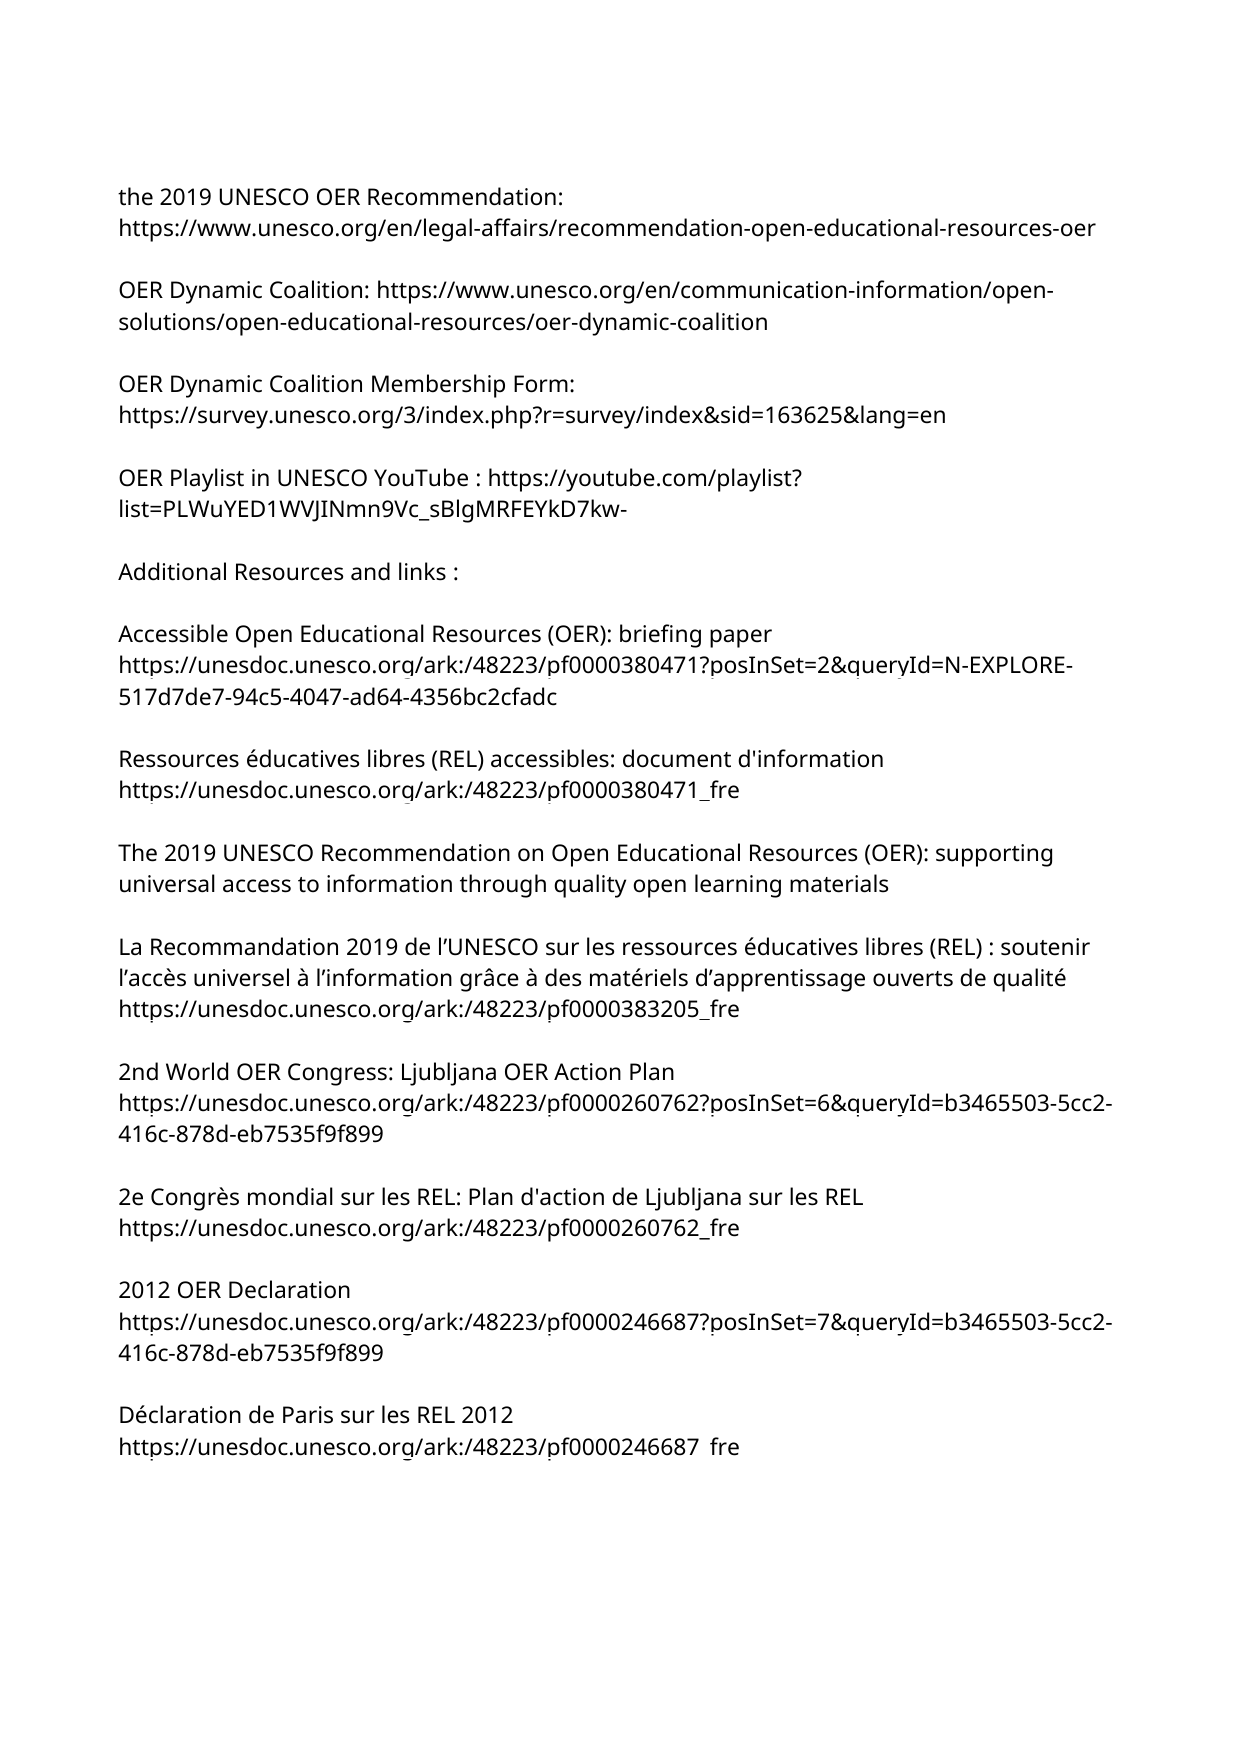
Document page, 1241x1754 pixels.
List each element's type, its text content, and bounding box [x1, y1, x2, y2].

text https://unesdoc.unesco.org/ark:/48223/pf0000380471?posInSet=2&queryId=N-EXPLORE-517d7de7-94c5-4047-ad64-4356bc2cfadc [118, 649, 1122, 712]
text https://unesdoc.unesco.org/ark:/48223/pf0000246687_fre [118, 1431, 1122, 1462]
text OER Dynamic Coalition: https://www.unesco.org/en/communication-information/open-solutions/open-educational-resources/oer-dynamic-coalition [118, 274, 1122, 337]
text Ressources éducatives libres (REL) accessibles: document d'information [118, 743, 1122, 774]
text https://unesdoc.unesco.org/ark:/48223/pf0000260762_fre [118, 1212, 1122, 1243]
text https://unesdoc.unesco.org/ark:/48223/pf0000260762?posInSet=6&queryId=b3465503-5cc2-416c-878d-eb7535f9f899 [118, 1087, 1122, 1149]
text https://unesdoc.unesco.org/ark:/48223/pf0000246687?posInSet=7&queryId=b3465503-5cc2-416c-878d-eb7535f9f899 [118, 1306, 1122, 1368]
text https://unesdoc.unesco.org/ark:/48223/pf0000380471_fre [118, 774, 1122, 806]
text OER Playlist in UNESCO YouTube : https://youtube.com/playlist?list=PLWuYED1WVJINmn9Vc_sBlgMRFEYkD7kw- [118, 462, 1122, 524]
text La Recommandation 2019 de l’UNESCO sur les ressources éducatives libres (REL) : soutenir l’accès universel à l’information grâce à des matériels d’apprentissage ouverts de qualité [118, 931, 1122, 993]
text https://unesdoc.unesco.org/ark:/48223/pf0000383205_fre [118, 993, 1122, 1024]
text OER Dynamic Coalition Membership Form: https://survey.unesco.org/3/index.php?r=survey/index&sid=163625&lang=en [118, 368, 1122, 431]
text The 2019 UNESCO Recommendation on Open Educational Resources (OER): supporting universal access to information through quality open learning materials [118, 837, 1122, 899]
text Additional Resources and links : [118, 556, 1122, 587]
text 2e Congrès mondial sur les REL: Plan d'action de Ljubljana sur les REL [118, 1181, 1122, 1212]
text Déclaration de Paris sur les REL 2012 [118, 1399, 1122, 1431]
text the 2019 UNESCO OER Recommendation: https://www.unesco.org/en/legal-affairs/recommendation-open-educational-resources-oer [118, 181, 1122, 243]
text Accessible Open Educational Resources (OER): briefing paper [118, 618, 1122, 649]
text 2nd World OER Congress: Ljubljana OER Action Plan [118, 1056, 1122, 1087]
text 2012 OER Declaration [118, 1274, 1122, 1306]
